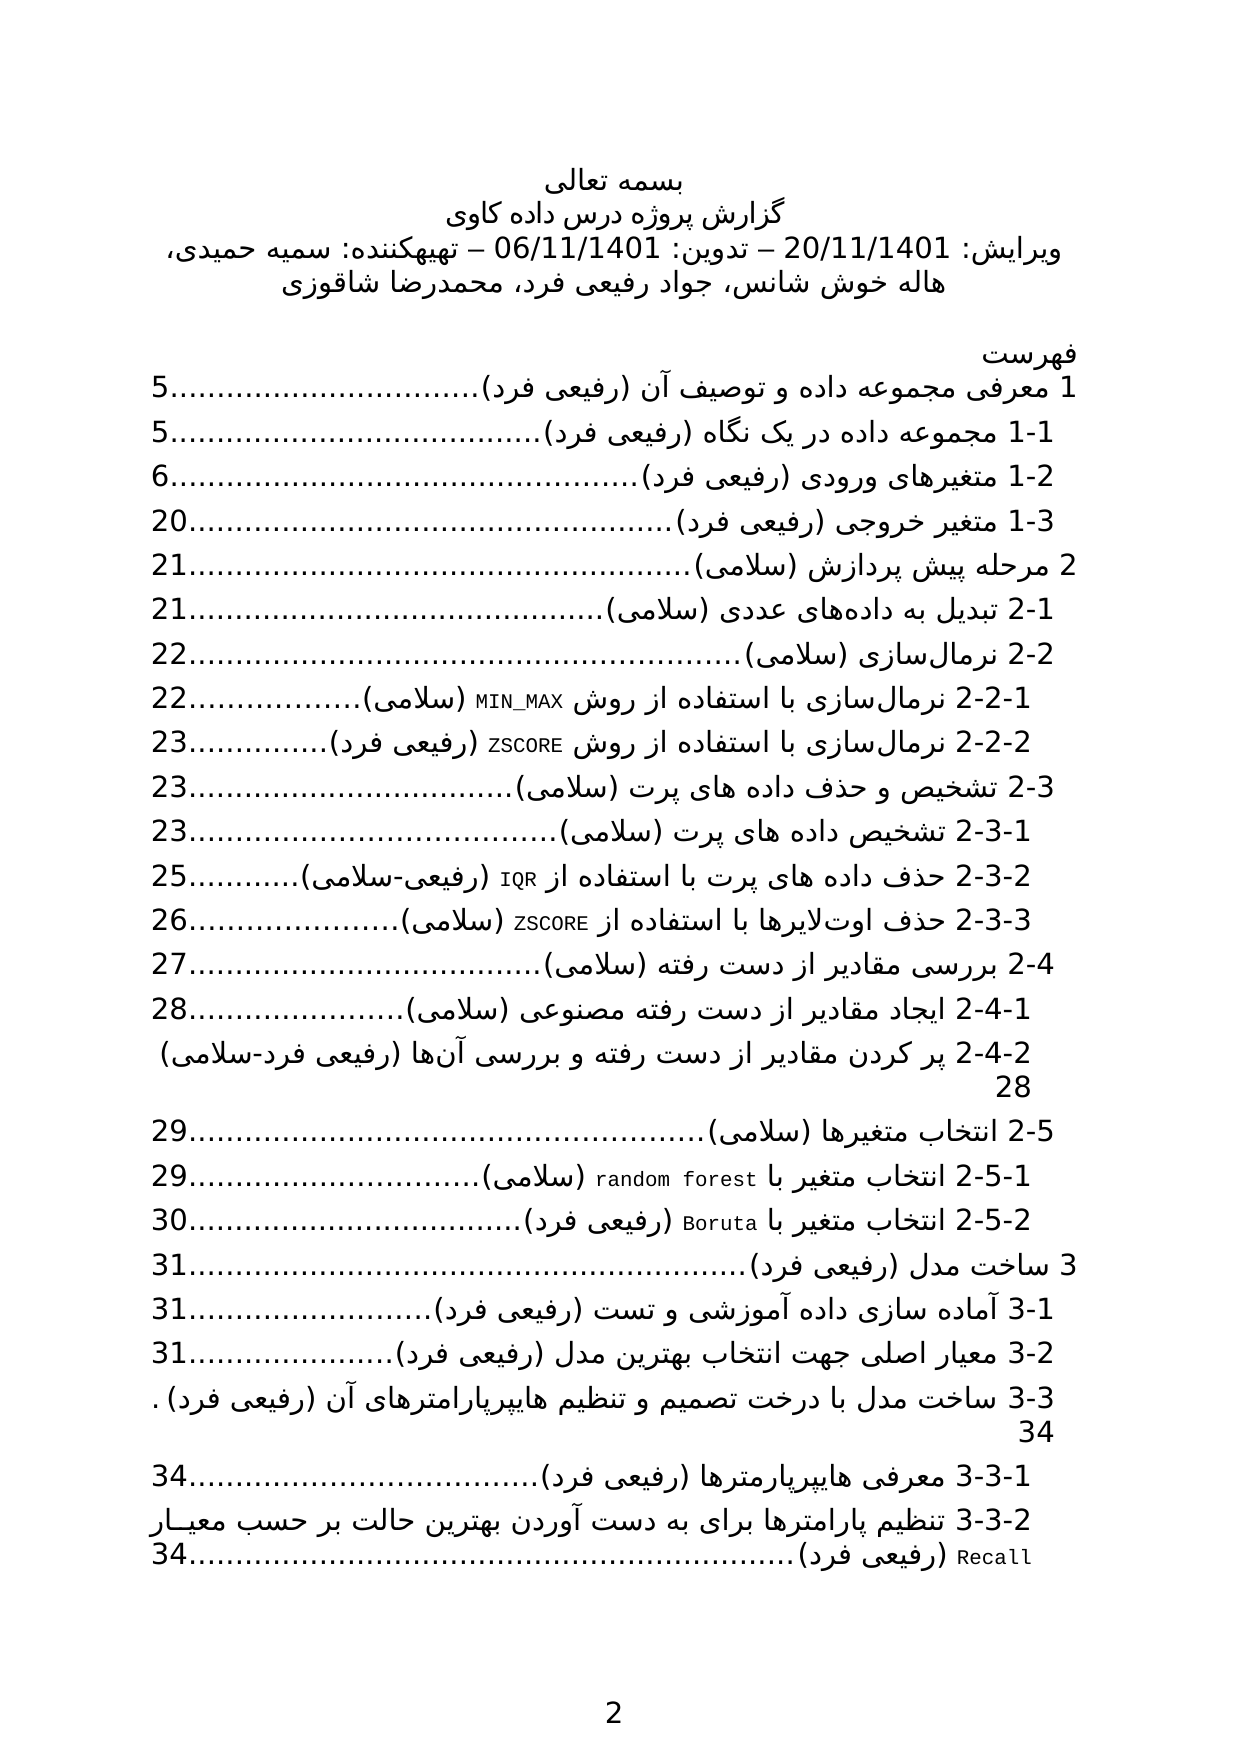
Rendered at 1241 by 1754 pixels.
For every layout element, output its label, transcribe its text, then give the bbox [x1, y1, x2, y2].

text ویرایش: 20/11/1401 – تدوین: 06/11/1401 – تهیه‏کننده: سمیه حمیدی، هاله خوش شانس، جواد رفیعی فرد، محمدرضا شاقوزی [150, 231, 1078, 299]
text بسمه تعالی [150, 163, 1078, 197]
text گزارش پروژه درس داده کاوی [150, 197, 1078, 231]
